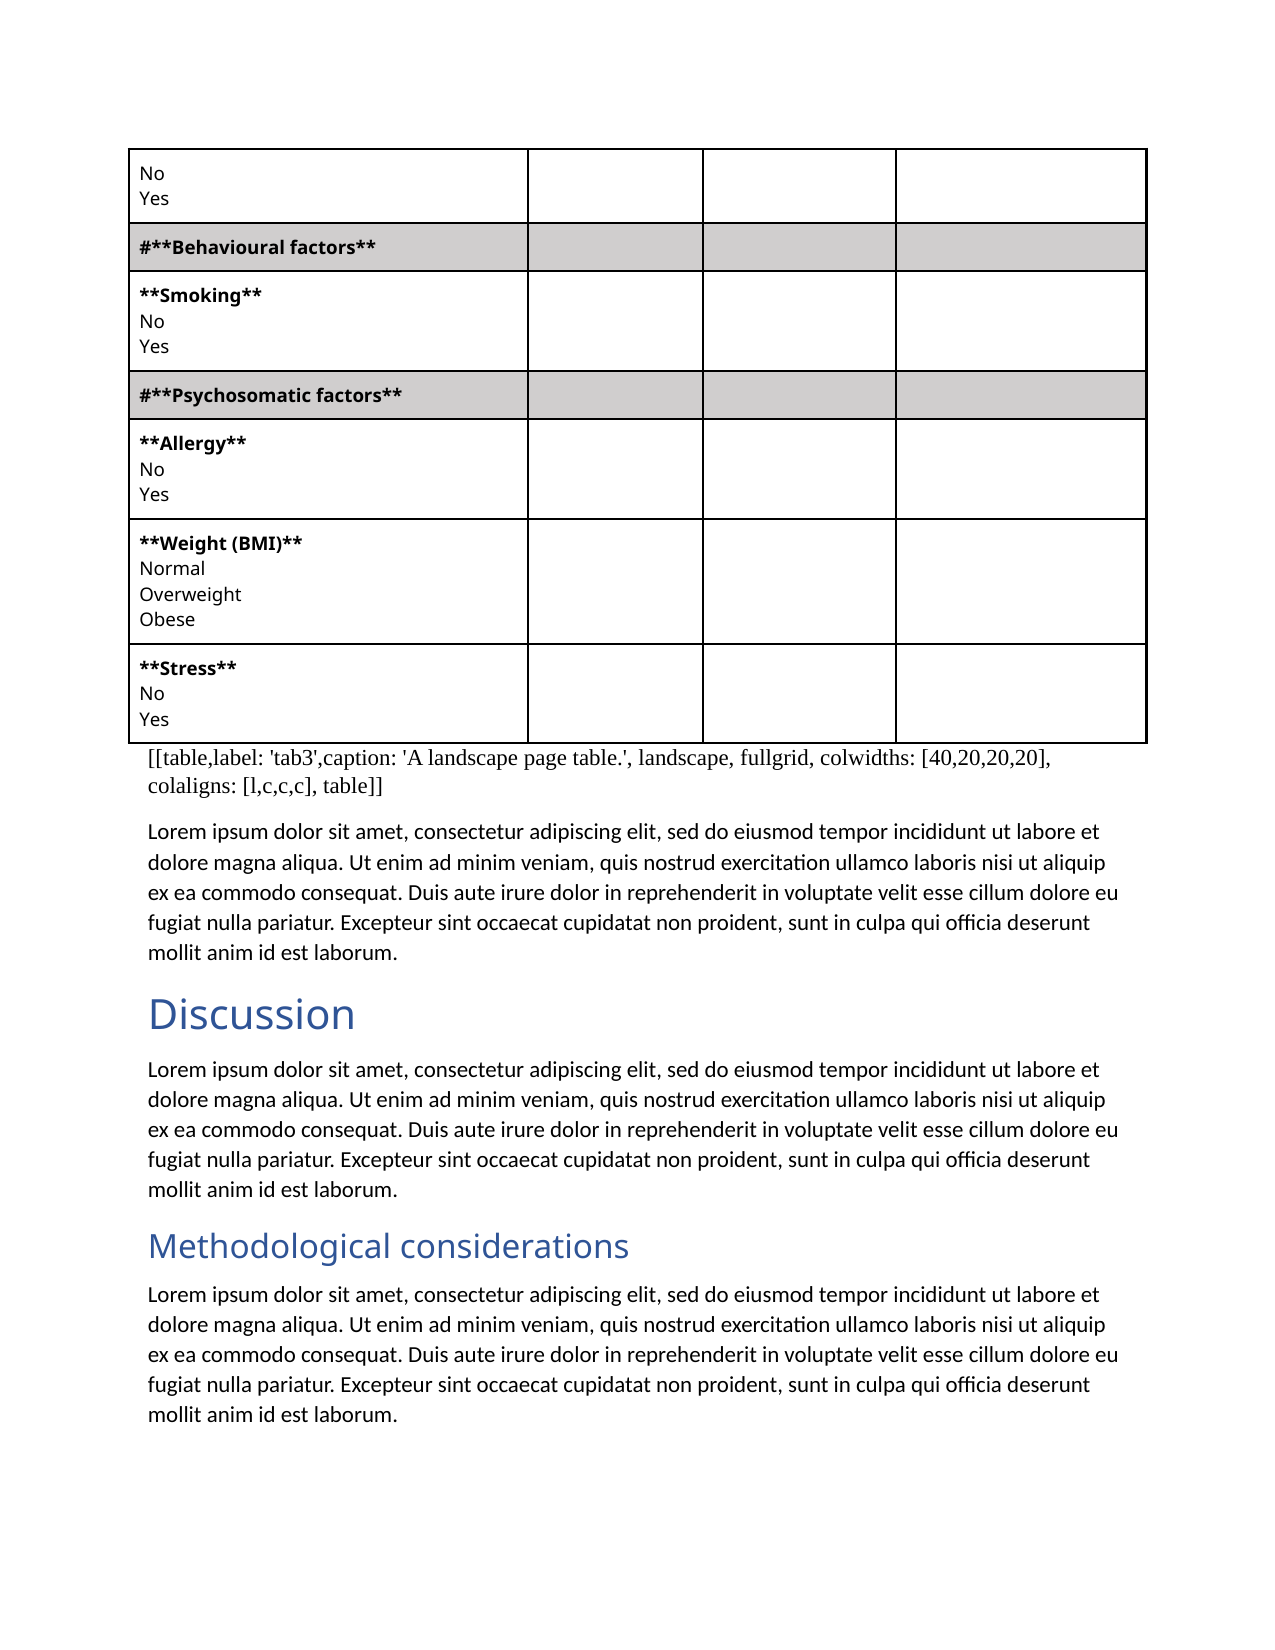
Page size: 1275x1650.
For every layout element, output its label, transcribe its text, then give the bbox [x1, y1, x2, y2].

table_cell [704, 520, 895, 642]
table_cell #**Psychosomatic factors** [130, 372, 527, 418]
table_cell [704, 645, 895, 742]
table_cell [704, 372, 895, 418]
table_cell [529, 520, 702, 642]
table_cell [529, 224, 702, 270]
table_cell [897, 420, 1145, 517]
table_cell [897, 150, 1145, 222]
table_cell [704, 150, 895, 222]
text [148, 1280, 1127, 1429]
table_cell [529, 150, 702, 222]
table_cell **Weight (BMI)** Normal Overweight Obese [130, 520, 527, 642]
subtitle Methodological considerations [148, 1222, 1127, 1268]
table_cell [529, 272, 702, 369]
table_cell [704, 272, 895, 369]
table_cell [704, 420, 895, 517]
text [[table,label: 'tab3',caption: 'A landscape page table.', landscape, fullgrid, colwidths: [40,20,20,20], colaligns: [l,c,c,c], table]] [148, 744, 1127, 799]
table_cell [529, 372, 702, 418]
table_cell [130, 150, 527, 222]
table_cell [897, 272, 1145, 369]
table_cell #**Behavioural factors** [130, 224, 527, 270]
table_cell [897, 520, 1145, 642]
table_cell [897, 372, 1145, 418]
table_cell [704, 224, 895, 270]
table_cell [897, 224, 1145, 270]
table_cell [529, 420, 702, 517]
table_cell **Stress** No Yes [130, 645, 527, 742]
subtitle Discussion [148, 985, 1127, 1042]
table_cell [529, 645, 702, 742]
table_cell **Smoking** No Yes [130, 272, 527, 369]
table_cell [897, 645, 1145, 742]
table_cell **Allergy** No Yes [130, 420, 527, 517]
